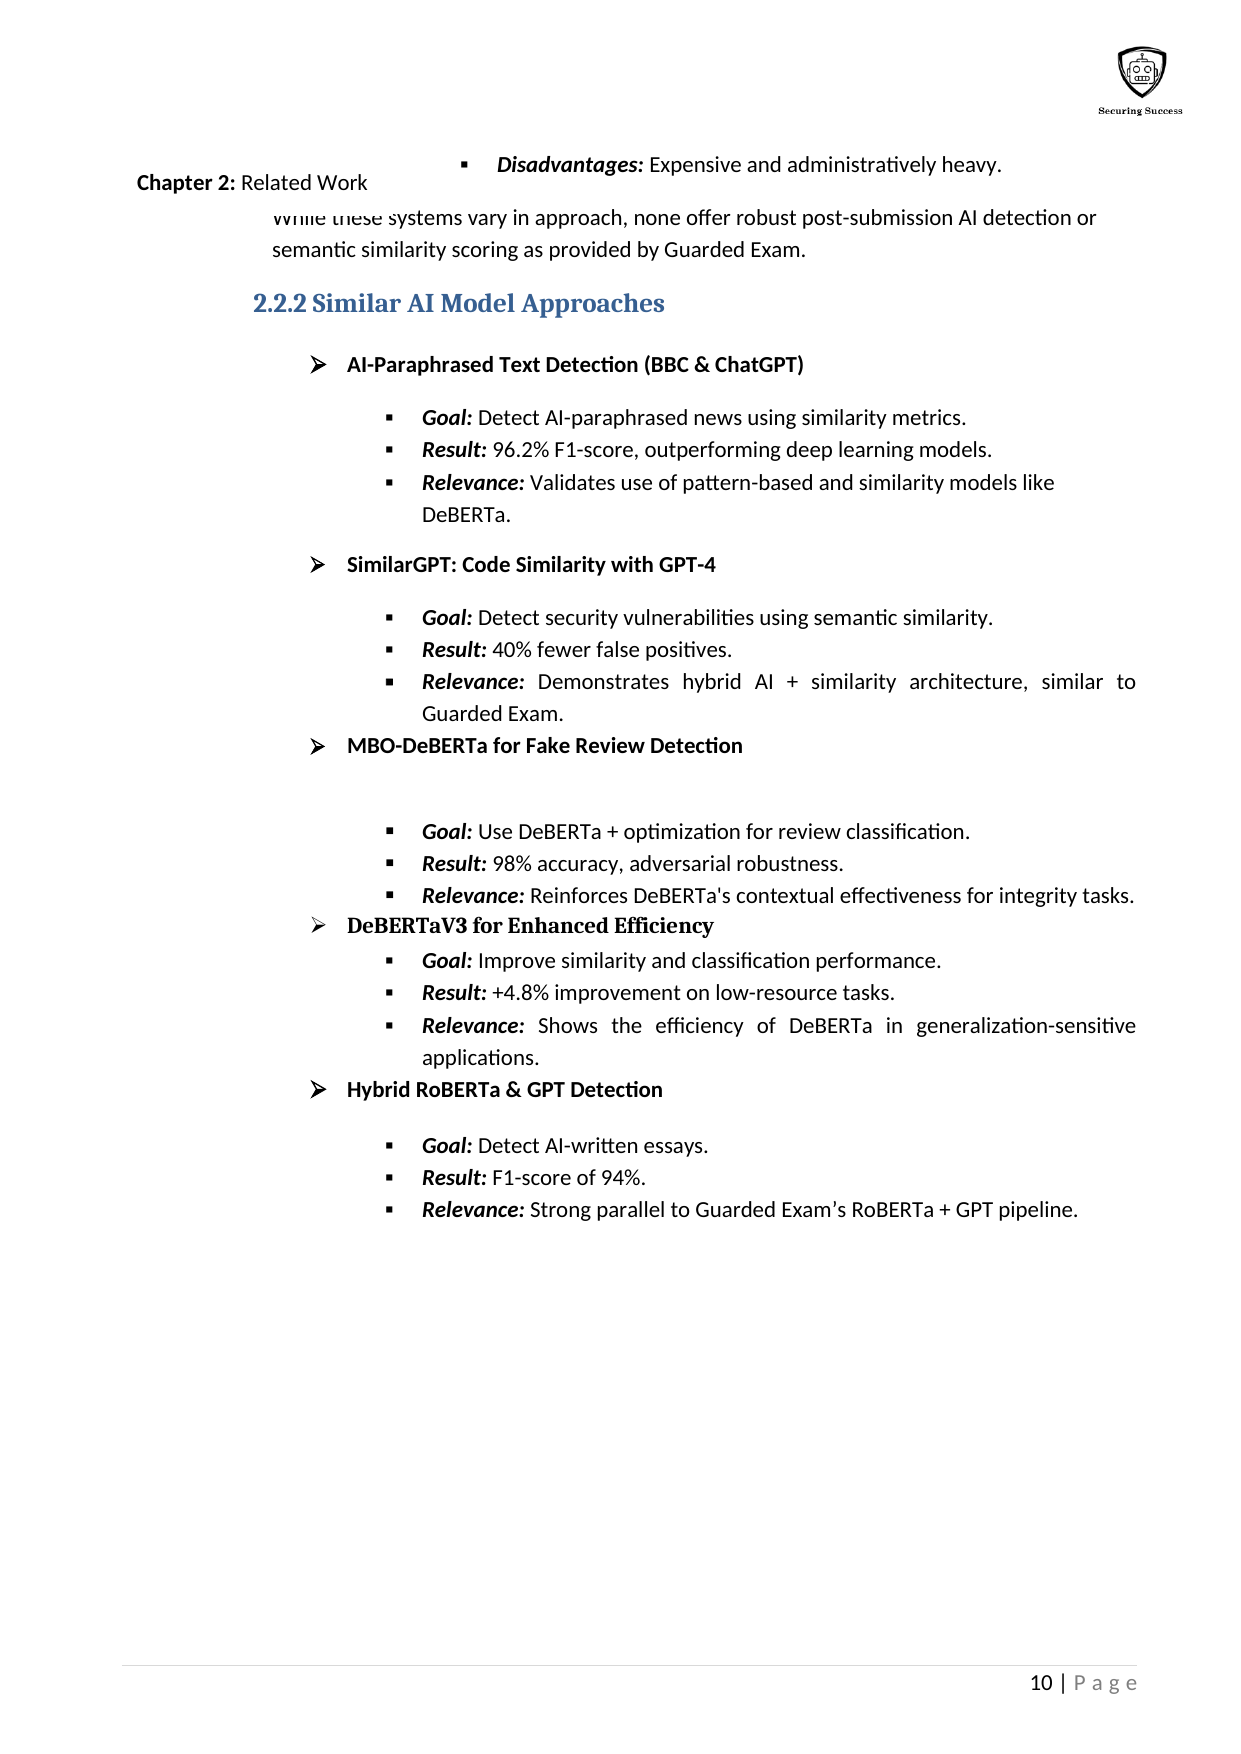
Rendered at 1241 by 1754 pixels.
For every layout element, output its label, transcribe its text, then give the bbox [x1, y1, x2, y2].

list Result: 96.2% F1-score, outperforming deep learning models. [384, 436, 1137, 464]
subtitle 2.2.2 Similar AI Model Approaches [253, 288, 1137, 319]
list Goal: Use DeBERTa + optimization for review classification. [384, 817, 1137, 845]
list Relevance: Shows the efficiency of DeBERTa in generalization-sensitive applications. [384, 1011, 1137, 1071]
list Relevance: Reinforces DeBERTa's contextual effectiveness for integrity tasks. [384, 881, 1137, 909]
picture [1090, 26, 1191, 124]
list MBO-DeBERTa for Fake Review Detection [309, 732, 1137, 759]
list Relevance: Demonstrates hybrid AI + similarity architecture, similar to Guarded Exam. [384, 667, 1137, 727]
list Goal: Improve similarity and classification performance. [384, 946, 1137, 974]
list Relevance: Strong parallel to Guarded Exam’s RoBERTa + GPT pipeline. [384, 1195, 1137, 1223]
list Result: +4.8% improvement on low-resource tasks. [384, 978, 1137, 1007]
list Result: F1-score of 94%. [384, 1163, 1137, 1191]
list Goal: Detect AI-written essays. [384, 1131, 1137, 1159]
list SimilarGPT: Code Similarity with GPT-4 [309, 550, 1137, 578]
list Goal: Detect AI-paraphrased news using similarity metrics. [384, 403, 1137, 431]
list Result: 40% fewer false positives. [384, 635, 1137, 663]
list DeBERTaV3 for Enhanced Efficiency [309, 913, 1137, 940]
list Relevance: Validates use of pattern-based and similarity models like DeBERTa. [384, 468, 1137, 528]
list AI-Paraphrased Text Detection (BBC & ChatGPT) [309, 350, 1137, 378]
list Hybrid RoBERTa & GPT Detection [309, 1075, 1137, 1103]
list Disadvantages: Expensive and administratively heavy. [459, 150, 1137, 178]
list Goal: Detect security vulnerabilities using semantic similarity. [384, 603, 1137, 631]
text While these systems vary in approach, none offer robust post-submission AI detection or semantic similarity scoring as provided by Guarded Exam. [122, 203, 1137, 263]
list Result: 98% accuracy, adversarial robustness. [384, 849, 1137, 877]
